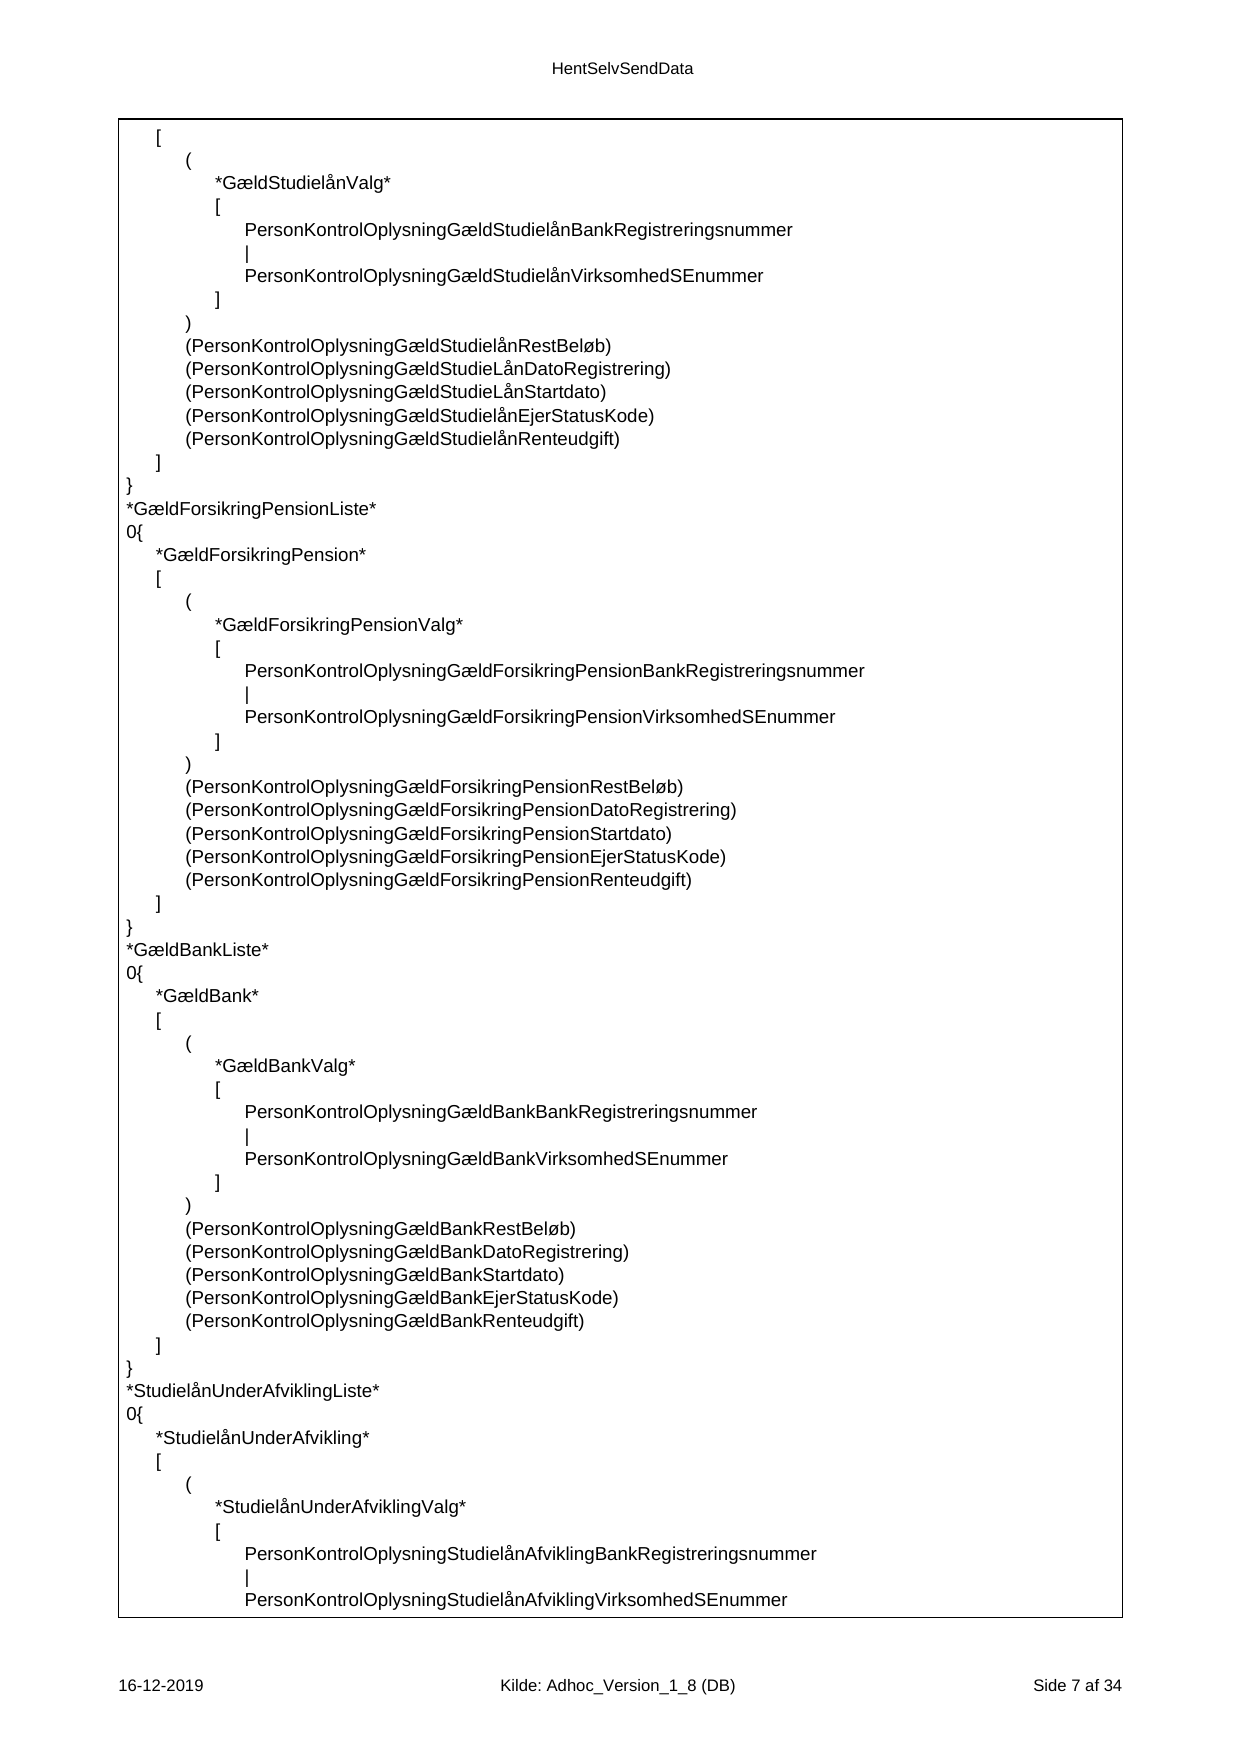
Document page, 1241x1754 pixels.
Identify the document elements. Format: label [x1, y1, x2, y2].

table_cell [119, 120, 1122, 1617]
